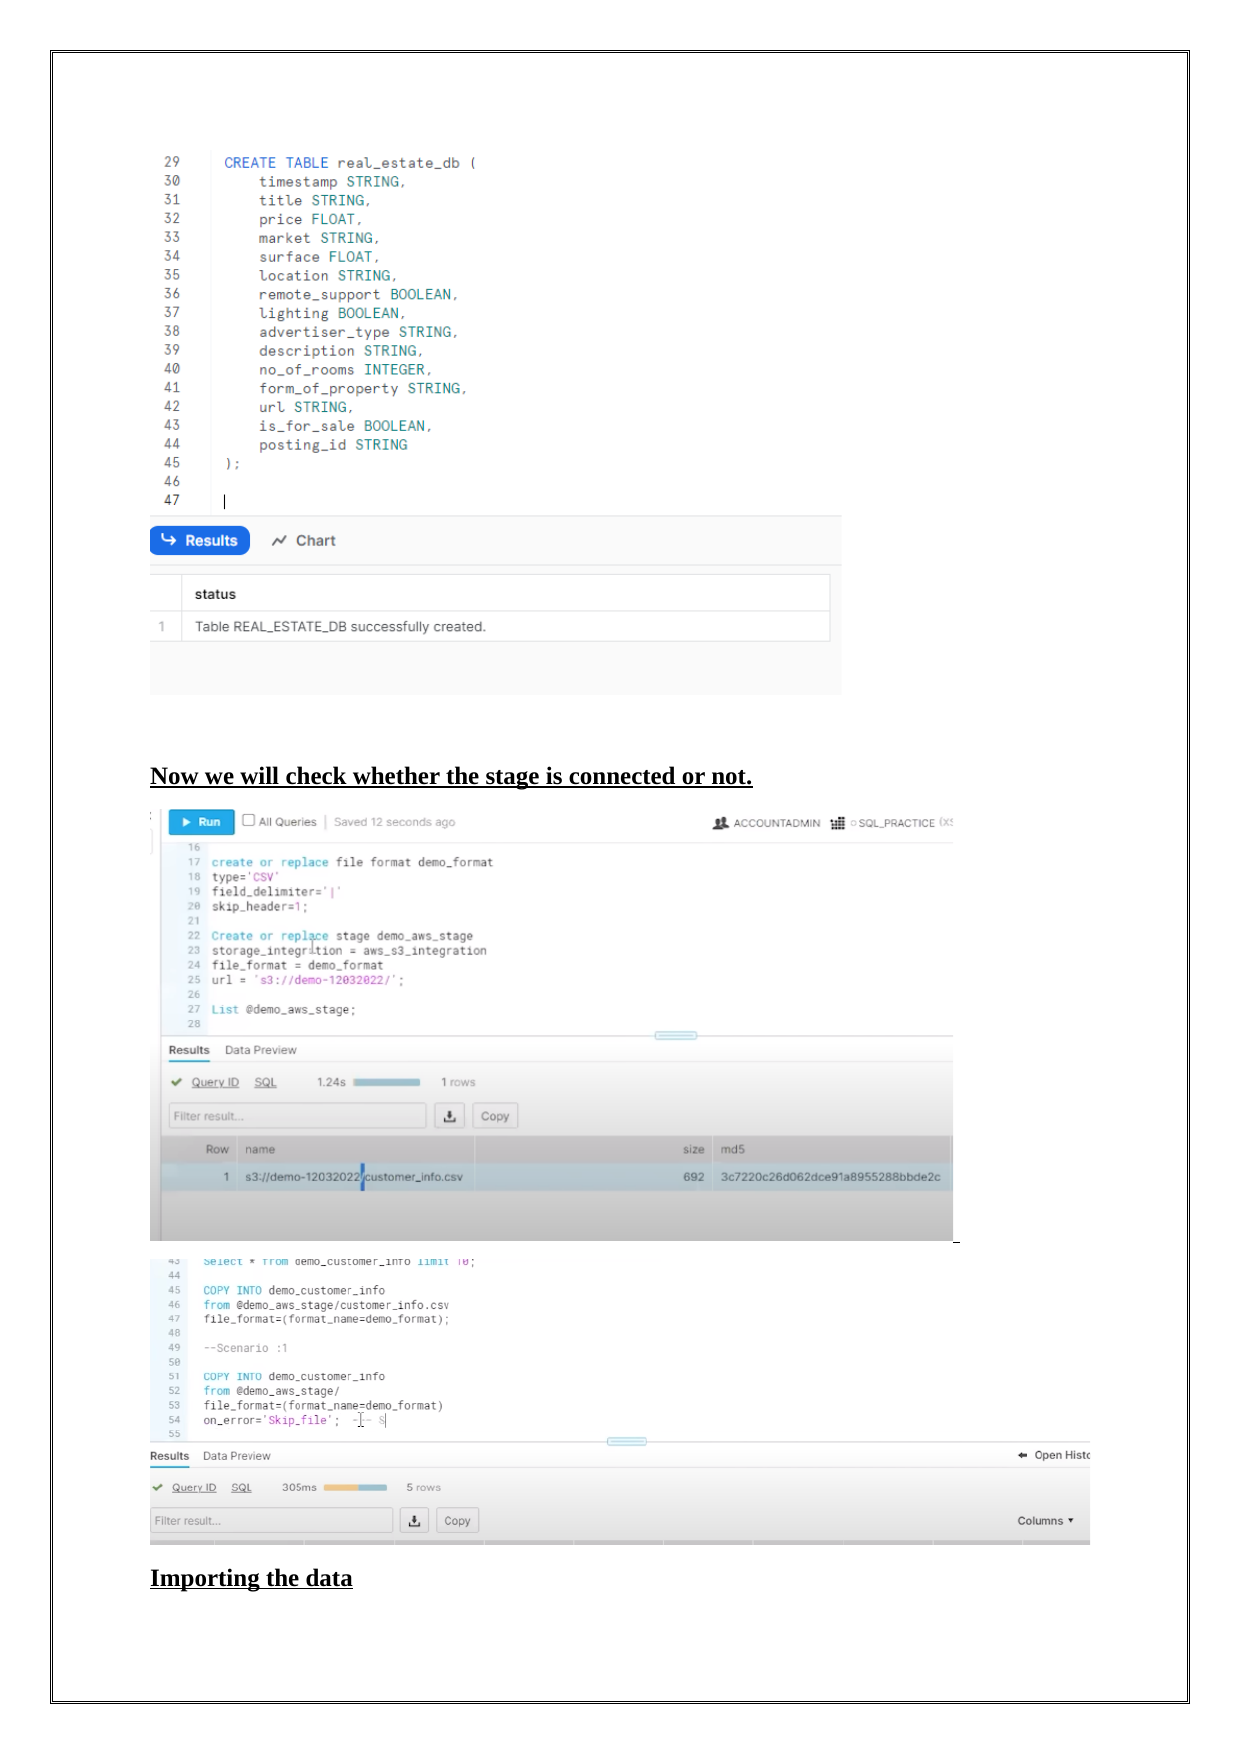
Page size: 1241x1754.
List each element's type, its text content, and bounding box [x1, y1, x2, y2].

text Importing the data [150, 1563, 1090, 1592]
picture [150, 809, 954, 1241]
picture [150, 1259, 1091, 1545]
picture [150, 150, 842, 695]
text Now we will check whether the stage is connected or not. [150, 761, 1090, 790]
